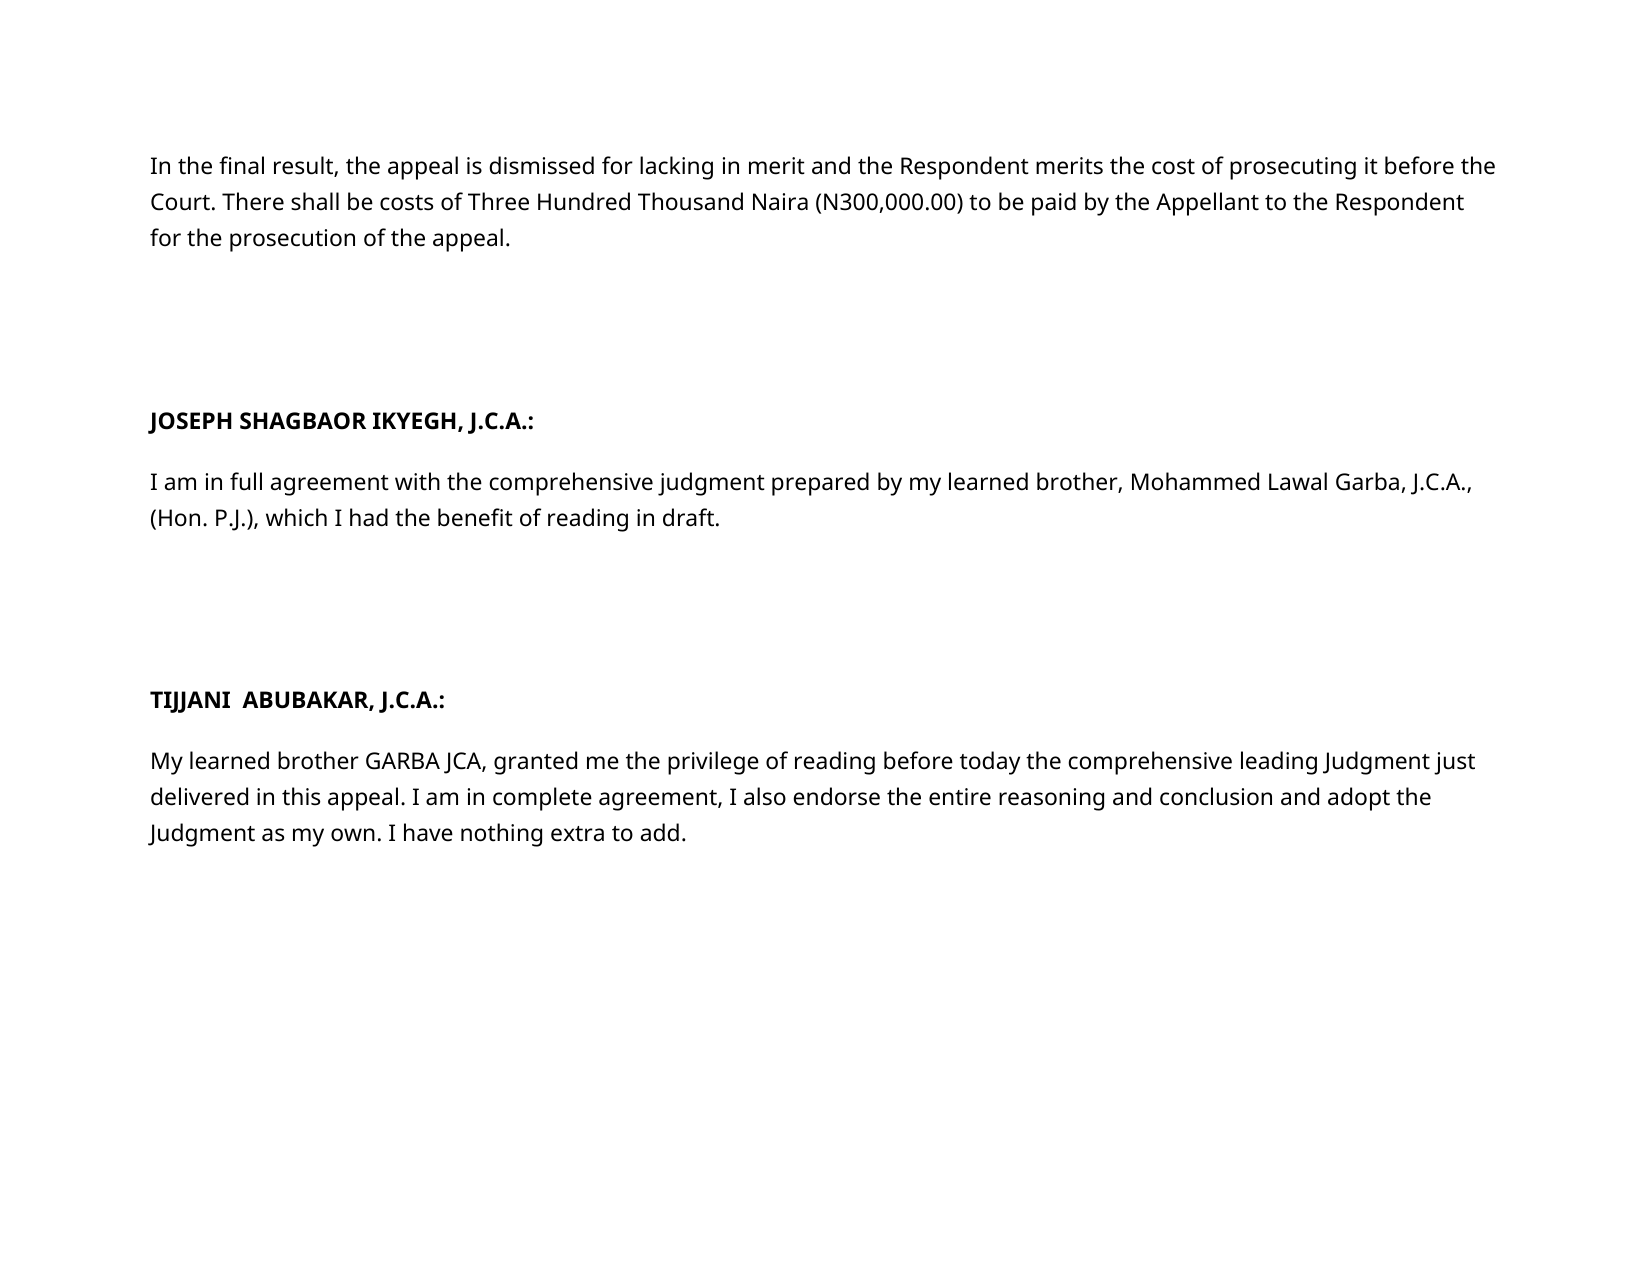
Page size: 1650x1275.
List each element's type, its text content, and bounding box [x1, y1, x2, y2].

text TIJJANI ABUBAKAR, J.C.A.: [150, 684, 1500, 716]
text JOSEPH SHAGBAOR IKYEGH, J.C.A.: [150, 405, 1500, 436]
text I am in full agreement with the comprehensive judgment prepared by my learned brother, Mohammed Lawal Garba, J.C.A., (Hon. P.J.), which I had the benefit of reading in draft. [150, 466, 1500, 533]
text In the final result, the appeal is dismissed for lacking in merit and the Respondent merits the cost of prosecuting it before the Court. There shall be costs of Three Hundred Thousand Naira (N300,000.00) to be paid by the Appellant to the Respondent for the prosecution of the appeal. [150, 150, 1500, 253]
text My learned brother GARBA JCA, granted me the privilege of reading before today the comprehensive leading Judgment just delivered in this appeal. I am in complete agreement, I also endorse the entire reasoning and conclusion and adopt the Judgment as my own. I have nothing extra to add. [150, 745, 1500, 848]
